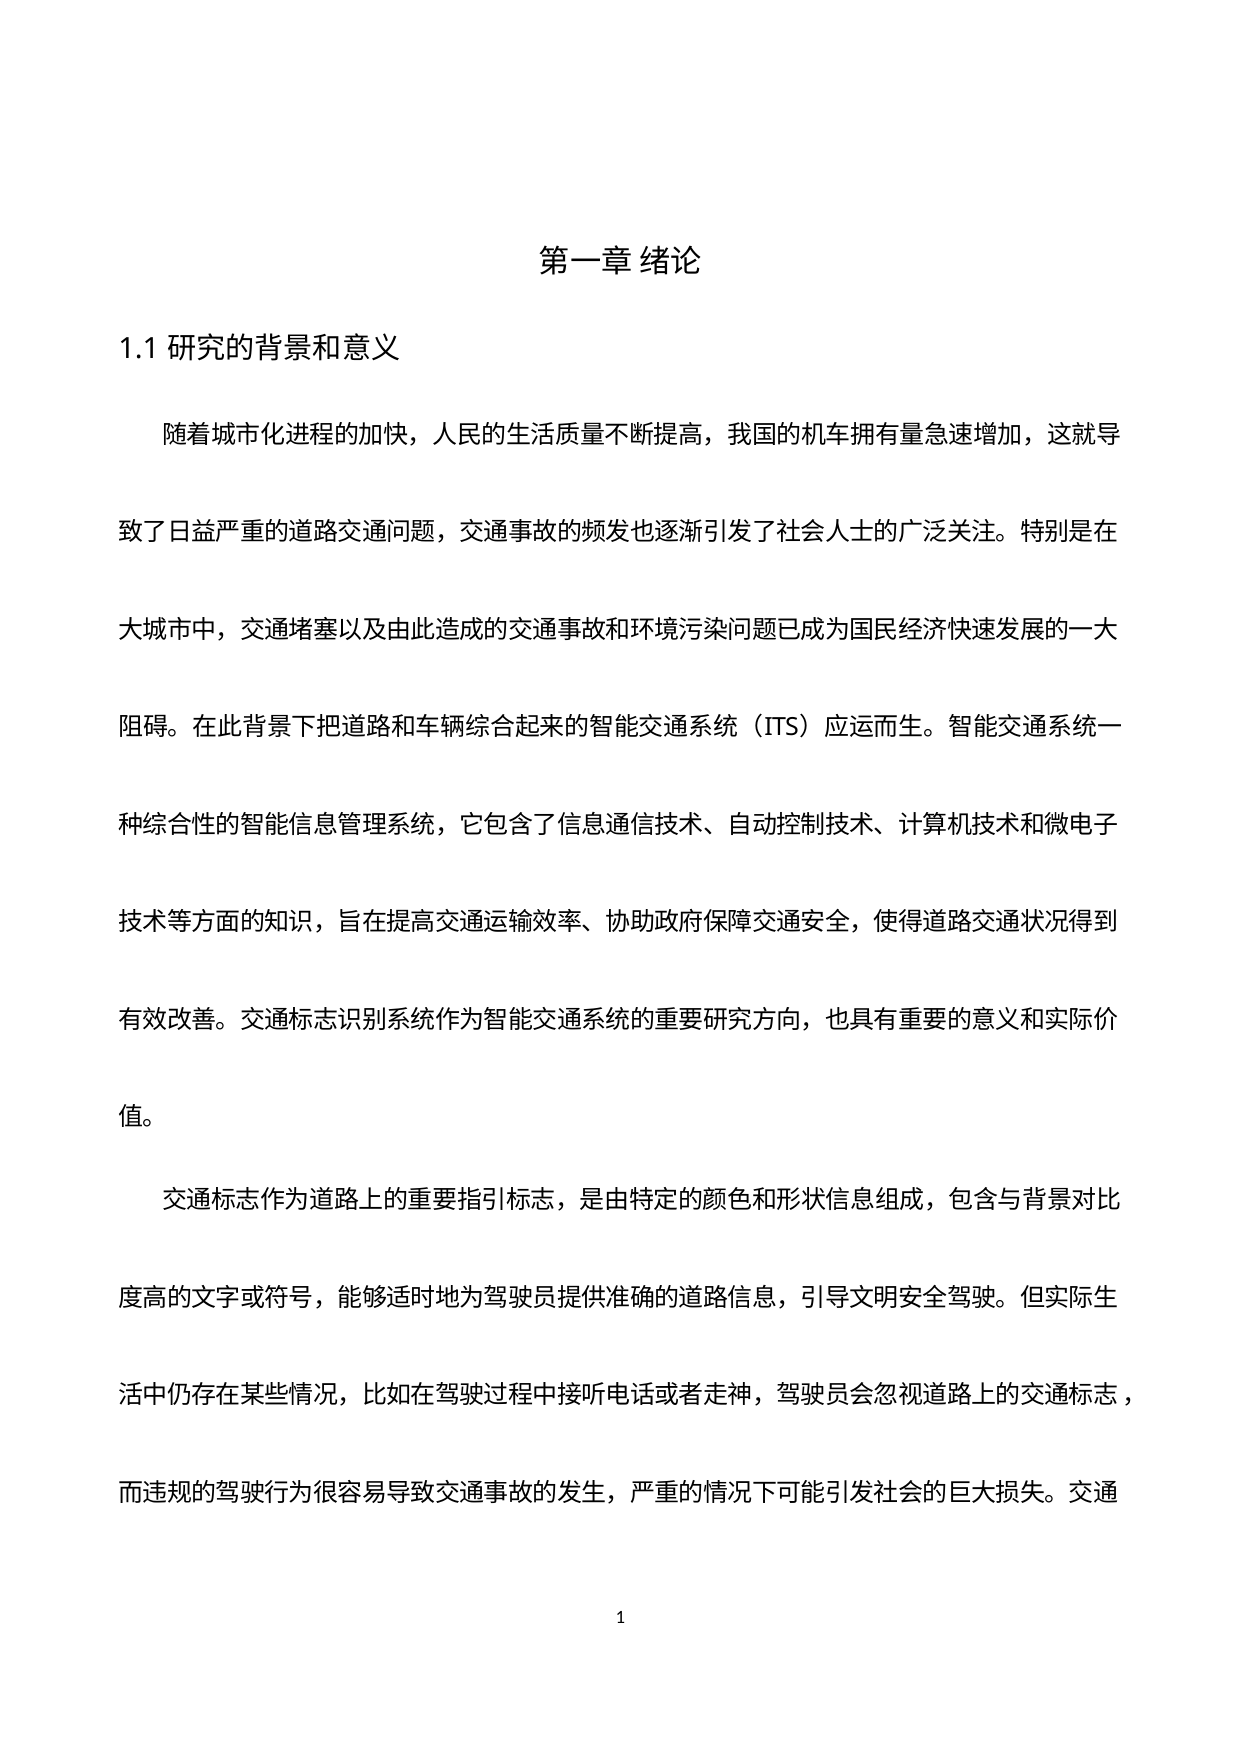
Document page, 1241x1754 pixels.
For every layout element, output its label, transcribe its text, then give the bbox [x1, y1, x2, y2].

text 随着城市化进程的加快，人民的生活质量不断提高，我国的机车拥有量急速增加，这就导致了日益严重的道路交通问题，交通事故的频发也逐渐引发了社会人士的广泛关注。特别是在大城市中，交通堵塞以及由此造成的交通事故和环境污染问题已成为国民经济快速发展的一大阻碍。在此背景下把道路和车辆综合起来的智能交通系统（ITS）应运而生。智能交通系统一种综合性的智能信息管理系统，它包含了信息通信技术、自动控制技术、计算机技术和微电子技术等方面的知识，旨在提高交通运输效率、协助政府保障交通安全，使得道路交通状况得到有效改善。交通标志识别系统作为智能交通系统的重要研究方向，也具有重要的意义和实际价值。 [118, 400, 1122, 1147]
subtitle 1.1 研究的背景和意义 [118, 314, 1122, 379]
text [118, 1166, 1122, 1523]
subtitle 第一章 绪论 [118, 226, 1122, 291]
